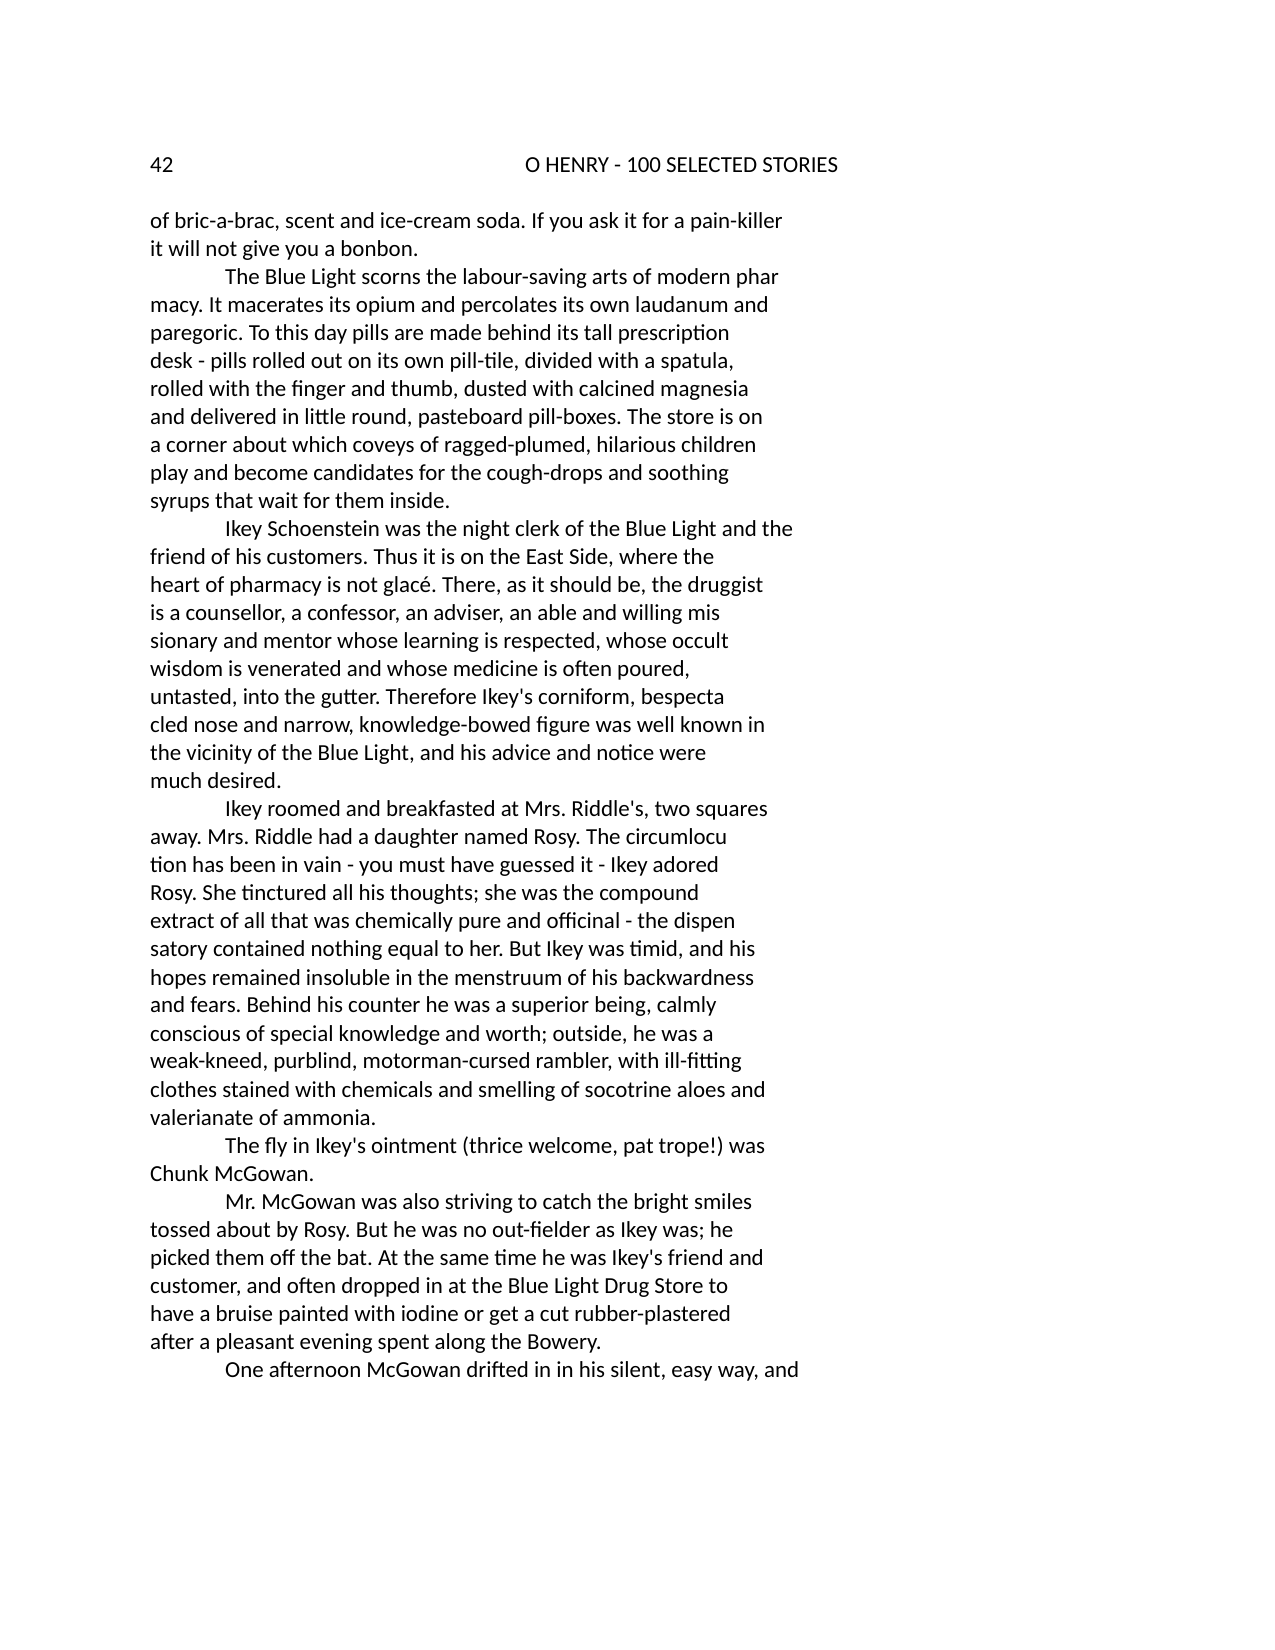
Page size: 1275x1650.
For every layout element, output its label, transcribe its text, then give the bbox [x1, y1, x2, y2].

text cled nose and narrow, knowledge-bowed figure was well known in [150, 710, 1125, 738]
text a corner about which coveys of ragged-plumed, hilarious children [150, 430, 1125, 458]
text Ikey roomed and breakfasted at Mrs. Riddle's, two squares [150, 794, 1125, 822]
text syrups that wait for them inside. [150, 486, 1125, 514]
text weak-kneed, purblind, motorman-cursed rambler, with ill-fitting [150, 1047, 1125, 1075]
text Rosy. She tinctured all his thoughts; she was the compound [150, 878, 1125, 907]
text 42 O HENRY - 100 SELECTED STORIES [150, 150, 1125, 178]
text untasted, into the gutter. Therefore Ikey's corniform, bespecta­ [150, 682, 1125, 710]
text conscious of special knowledge and worth; outside, he was a [150, 1019, 1125, 1047]
text have a bruise painted with iodine or get a cut rubber-plastered [150, 1299, 1125, 1327]
text of bric-a-brac, scent and ice-cream soda. If you ask it for a pain-killer [150, 206, 1125, 234]
text Mr. McGowan was also striving to catch the bright smiles [150, 1187, 1125, 1215]
text hopes remained insoluble in the menstruum of his backwardness [150, 963, 1125, 991]
text The Blue Light scorns the labour-saving arts of modern phar­ [150, 262, 1125, 290]
text and fears. Behind his counter he was a superior being, calmly [150, 991, 1125, 1019]
text much desired. [150, 766, 1125, 794]
text macy. It macerates its opium and percolates its own laudanum and [150, 290, 1125, 318]
text away. Mrs. Riddle had a daughter named Rosy. The circumlocu­ [150, 822, 1125, 851]
text valerianate of ammonia. [150, 1103, 1125, 1131]
text Chunk McGowan. [150, 1159, 1125, 1187]
text and delivered in little round, pasteboard pill-boxes. The store is on [150, 402, 1125, 430]
text extract of all that was chemically pure and officinal - the dispen­ [150, 907, 1125, 934]
text wisdom is venerated and whose medicine is often poured, [150, 654, 1125, 682]
text heart of pharmacy is not glacé. There, as it should be, the druggist [150, 570, 1125, 598]
text Ikey Schoenstein was the night clerk of the Blue Light and the [150, 514, 1125, 542]
text play and become candidates for the cough-drops and soothing [150, 458, 1125, 486]
text it will not give you a bonbon. [150, 234, 1125, 262]
text tossed about by Rosy. But he was no out-fielder as Ikey was; he [150, 1215, 1125, 1243]
text the vicinity of the Blue Light, and his advice and notice were [150, 738, 1125, 766]
text customer, and often dropped in at the Blue Light Drug Store to [150, 1271, 1125, 1299]
text is a counsellor, a confessor, an adviser, an able and willing mis­ [150, 598, 1125, 626]
text picked them off the bat. At the same time he was Ikey's friend and [150, 1243, 1125, 1271]
text satory contained nothing equal to her. But Ikey was timid, and his [150, 934, 1125, 963]
text clothes stained with chemicals and smelling of socotrine aloes and [150, 1075, 1125, 1103]
text One afternoon McGowan drifted in in his silent, easy way, and [150, 1355, 1125, 1383]
text paregoric. To this day pills are made behind its tall prescription [150, 318, 1125, 346]
text after a pleasant evening spent along the Bowery. [150, 1327, 1125, 1355]
text The fly in Ikey's ointment (thrice welcome, pat trope!) was [150, 1131, 1125, 1159]
text friend of his customers. Thus it is on the East Side, where the [150, 542, 1125, 570]
text rolled with the finger and thumb, dusted with calcined magnesia [150, 374, 1125, 402]
text tion has been in vain - you must have guessed it - Ikey adored [150, 851, 1125, 878]
text sionary and mentor whose learning is respected, whose occult [150, 626, 1125, 654]
text desk - pills rolled out on its own pill-tile, divided with a spatula, [150, 346, 1125, 374]
